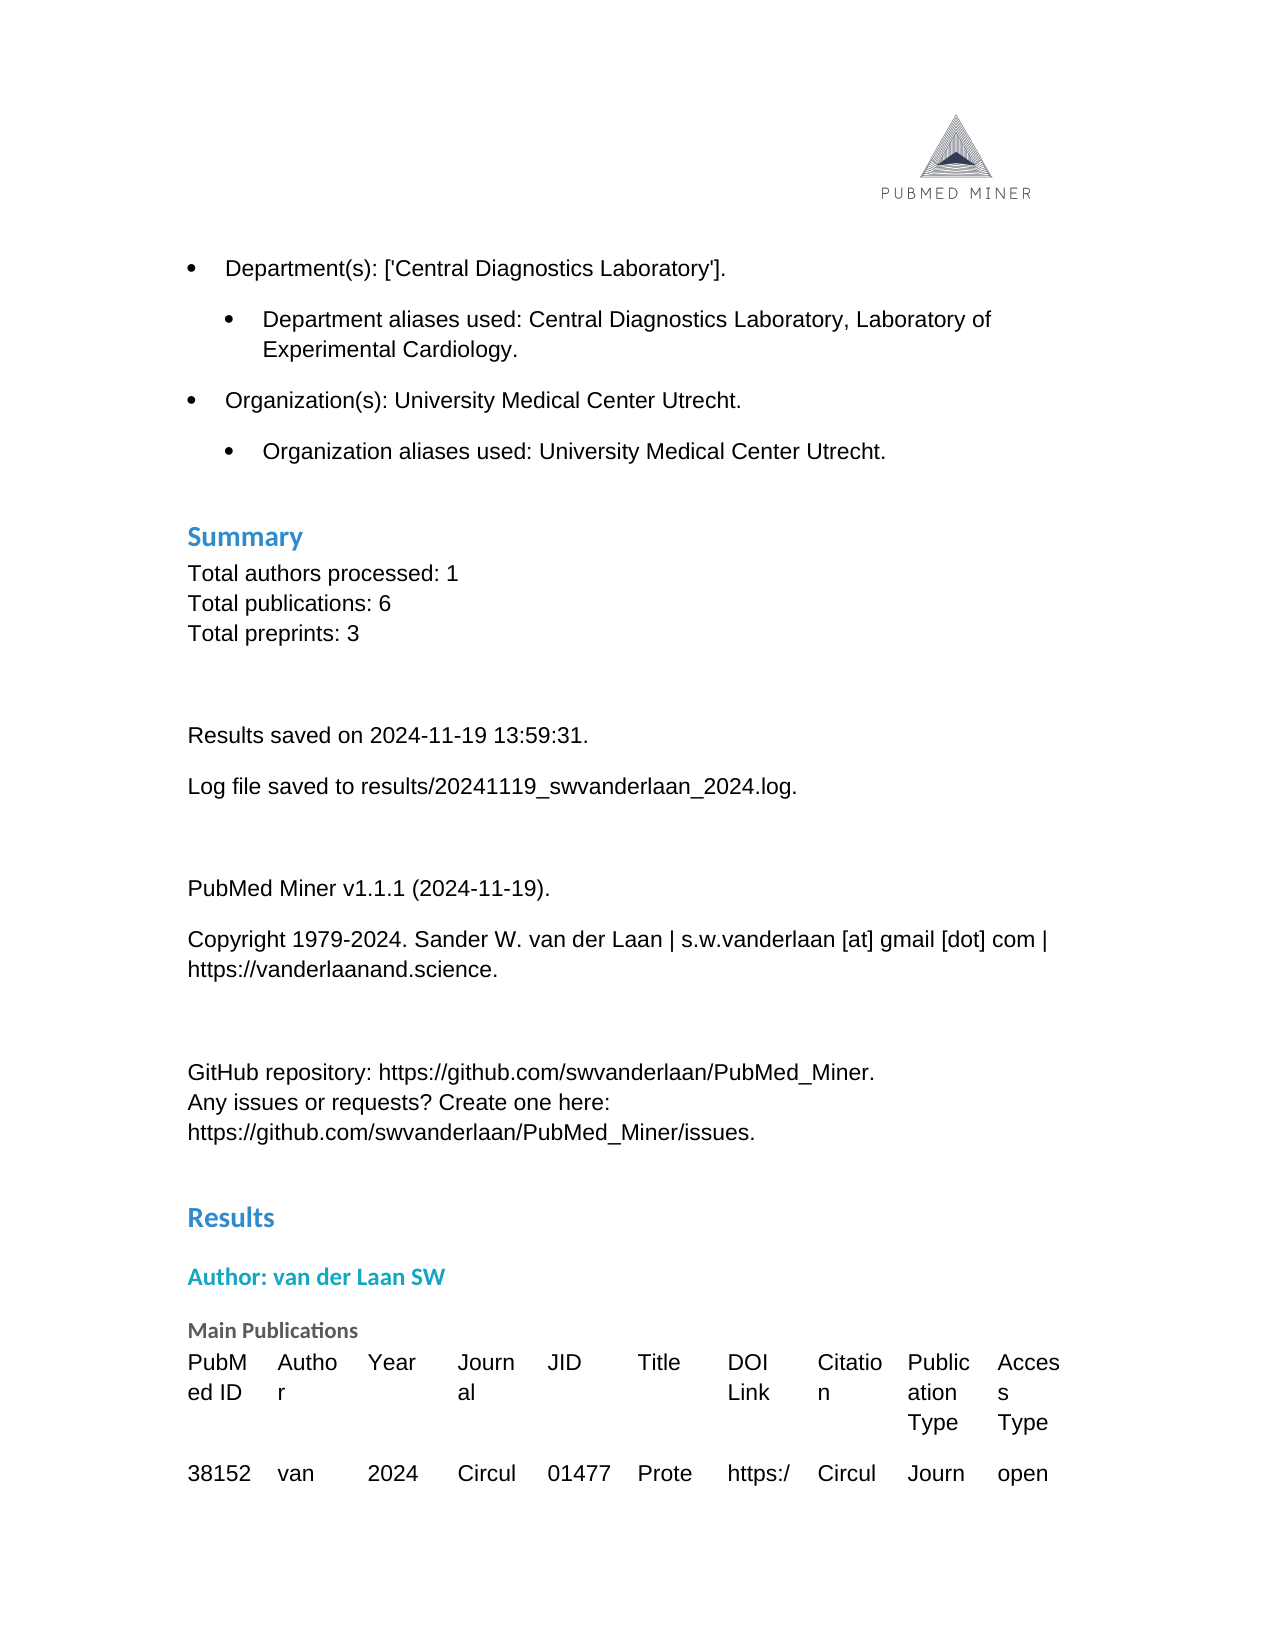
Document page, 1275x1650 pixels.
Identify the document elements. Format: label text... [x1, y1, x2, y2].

table_header Citation [806, 1349, 896, 1460]
text Total authors processed: 1 Total publications: 6 Total preprints: 3 [187, 559, 1087, 646]
table_header DOI Link [716, 1349, 806, 1460]
table_header Author [266, 1349, 356, 1460]
table_header Journal [446, 1349, 536, 1460]
table_cell van der Laan SW [266, 1460, 356, 1487]
table_header Access Type [986, 1349, 1076, 1460]
list Organization aliases used: University Medical Center Utrecht. [225, 438, 1087, 465]
text PubMed Miner v1.1.1 (2024-11-19). [187, 875, 1087, 901]
list Department(s): ['Central Diagnostics Laboratory']. [187, 255, 1087, 281]
table_cell open access [986, 1460, 1076, 1487]
table_header Title [626, 1349, 716, 1460]
table_cell Circulation [446, 1460, 536, 1487]
subtitle Results [187, 1199, 1087, 1235]
table_header JID [536, 1349, 626, 1460]
table_header PubMed ID [176, 1349, 266, 1460]
text Results saved on 2024-11-19 13:59:31. [187, 722, 1087, 748]
table_header Publication Type [896, 1349, 986, 1460]
table_cell Journal Article [896, 1460, 986, 1487]
list Organization(s): University Medical Center Utrecht. [187, 387, 1087, 414]
subtitle Main Publications [187, 1317, 1087, 1345]
subtitle Summary [187, 518, 1087, 554]
text Log file saved to results/20241119_swvanderlaan_2024.log. [187, 773, 1087, 799]
list Department aliases used: Central Diagnostics Laboratory, Laboratory of Experimental Cardiology. [225, 306, 1087, 363]
table_header Year [356, 1349, 446, 1460]
table_cell 0147763 [536, 1460, 626, 1487]
table_cell 2024 [356, 1460, 446, 1487]
text GitHub repository: https://github.com/swvanderlaan/PubMed_Miner. Any issues or requests? Create one here: https://github.com/swvanderlaan/PubMed_Miner/issues. [187, 1058, 1087, 1145]
table_cell 38152968 [176, 1460, 266, 1487]
picture [843, 75, 1069, 255]
text Copyright 1979-2024. Sander W. van der Laan | s.w.vanderlaan [at] gmail [dot] com | https://vanderlaanand.science. [187, 926, 1087, 983]
subtitle Author: van der Laan SW [187, 1261, 1087, 1291]
